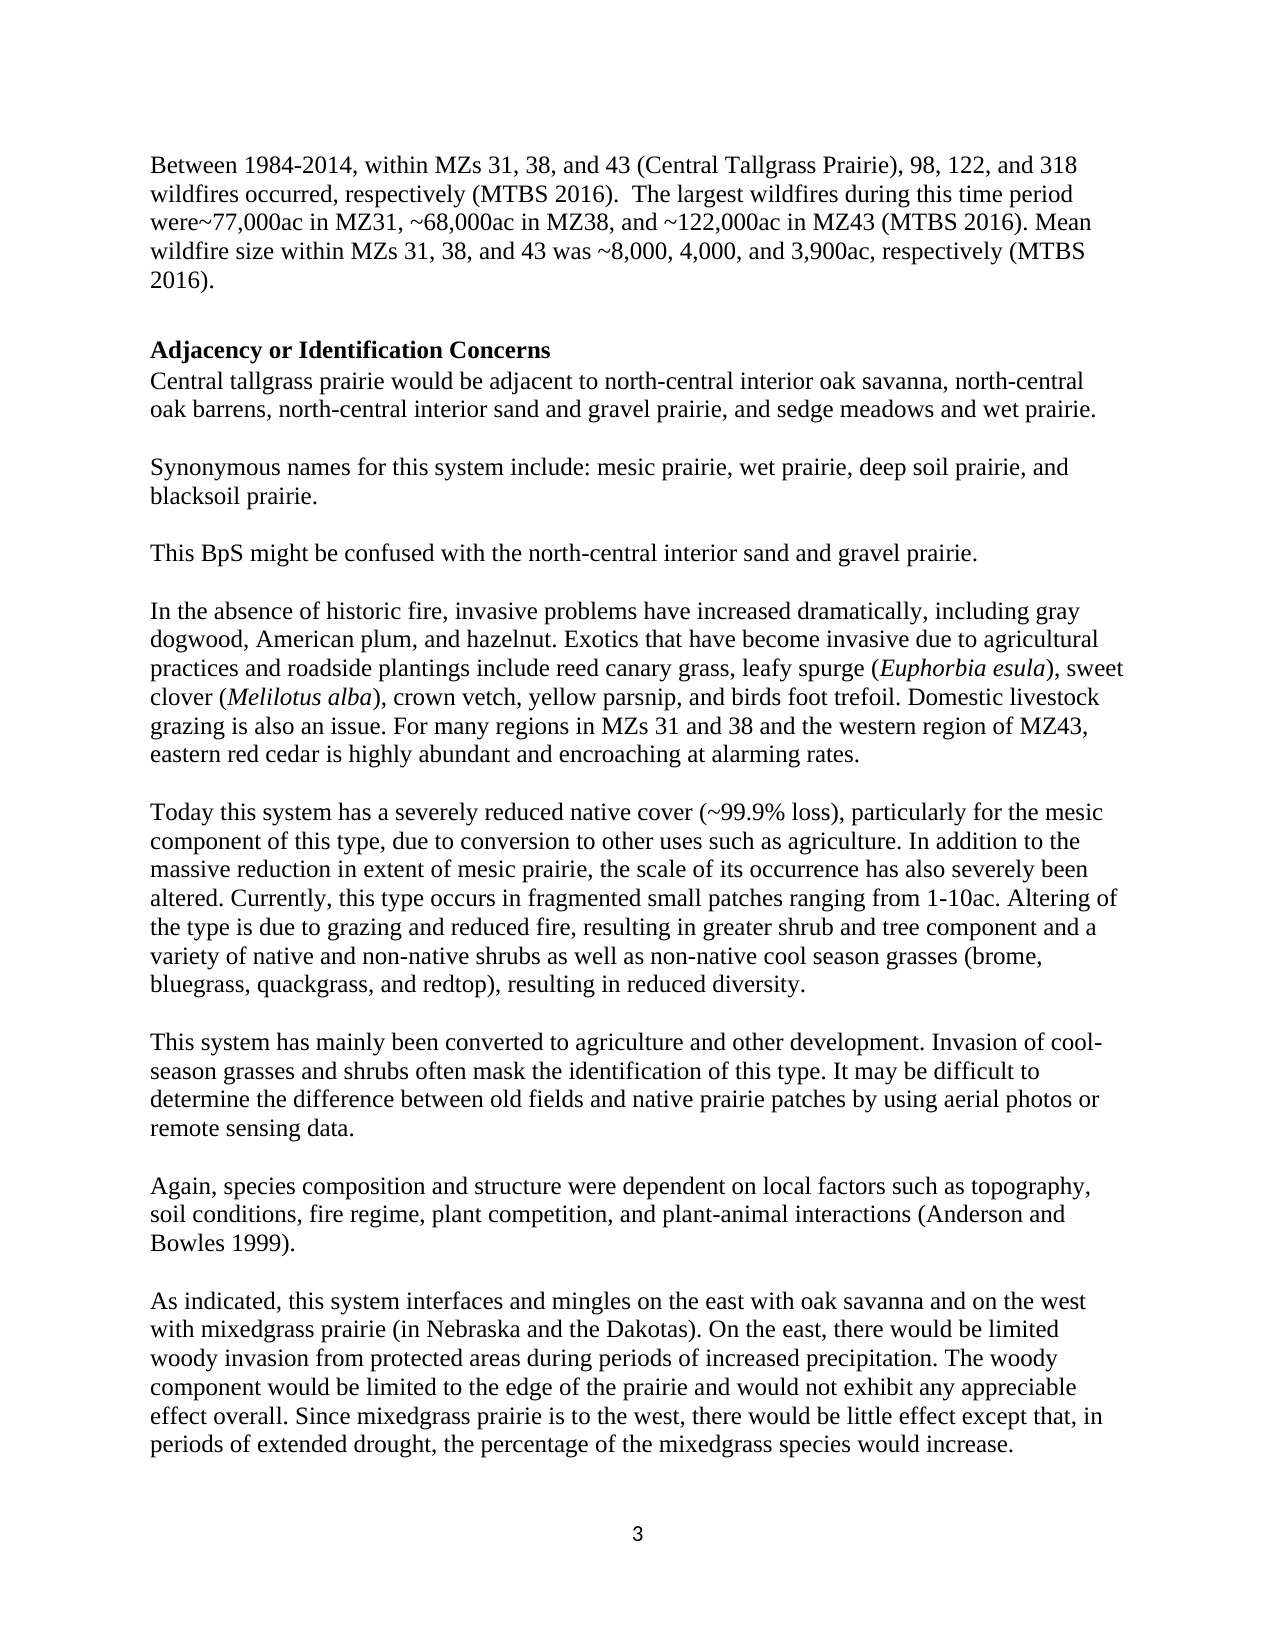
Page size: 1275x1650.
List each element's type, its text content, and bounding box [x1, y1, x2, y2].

text This system has mainly been converted to agriculture and other development. Invasion of cool-season grasses and shrubs often mask the identification of this type. It may be difficult to determine the difference between old fields and native prairie patches by using aerial photos or remote sensing data. [150, 1027, 1125, 1142]
text This BpS might be confused with the north-central interior sand and gravel prairie. [150, 538, 1125, 567]
text Between 1984-2014, within MZs 31, 38, and 43 (Central Tallgrass Prairie), 98, 122, and 318 wildfires occurred, respectively (MTBS 2016). The largest wildfires during this time period were~77,000ac in MZ31, ~68,000ac in MZ38, and ~122,000ac in MZ43 (MTBS 2016). Mean wildfire size within MZs 31, 38, and 43 was ~8,000, 4,000, and 3,900ac, respectively (MTBS 2016). [150, 150, 1125, 294]
text Again, species composition and structure were dependent on local factors such as topography, soil conditions, fire regime, plant competition, and plant-animal interactions (Anderson and Bowles 1999). [150, 1171, 1125, 1257]
text Synonymous names for this system include: mesic prairie, wet prairie, deep soil prairie, and blacksoil prairie. [150, 452, 1125, 509]
text Central tallgrass prairie would be adjacent to north-central interior oak savanna, north-central oak barrens, north-central interior sand and gravel prairie, and sedge meadows and wet prairie. [150, 366, 1125, 423]
text Adjacency or Identification Concerns [150, 335, 1125, 364]
text Today this system has a severely reduced native cover (~99.9% loss), particularly for the mesic component of this type, due to conversion to other uses such as agriculture. In addition to the massive reduction in extent of mesic prairie, the scale of its occurrence has also severely been altered. Currently, this type occurs in fragmented small patches ranging from 1-10ac. Altering of the type is due to grazing and reduced fire, resulting in greater shrub and tree component and a variety of native and non-native shrubs as well as non-native cool season grasses (brome, bluegrass, quackgrass, and redtop), resulting in reduced diversity. [150, 797, 1125, 998]
text In the absence of historic fire, invasive problems have increased dramatically, including gray dogwood, American plum, and hazelnut. Exotics that have become invasive due to agricultural practices and roadside plantings include reed canary grass, leafy spurge (Euphorbia esula), sweet clover (Melilotus alba), crown vetch, yellow parsnip, and birds foot trefoil. Domestic livestock grazing is also an issue. For many regions in MZs 31 and 38 and the western region of MZ43, eastern red cedar is highly abundant and encroaching at alarming rates. [150, 596, 1125, 768]
text As indicated, this system interfaces and mingles on the east with oak savanna and on the west with mixedgrass prairie (in Nebraska and the Dakotas). On the east, there would be limited woody invasion from protected areas during periods of increased precipitation. The woody component would be limited to the edge of the prairie and would not exhibit any appreciable effect overall. Since mixedgrass prairie is to the west, there would be little effect except that, in periods of extended drought, the percentage of the mixedgrass species would increase. [150, 1286, 1125, 1458]
